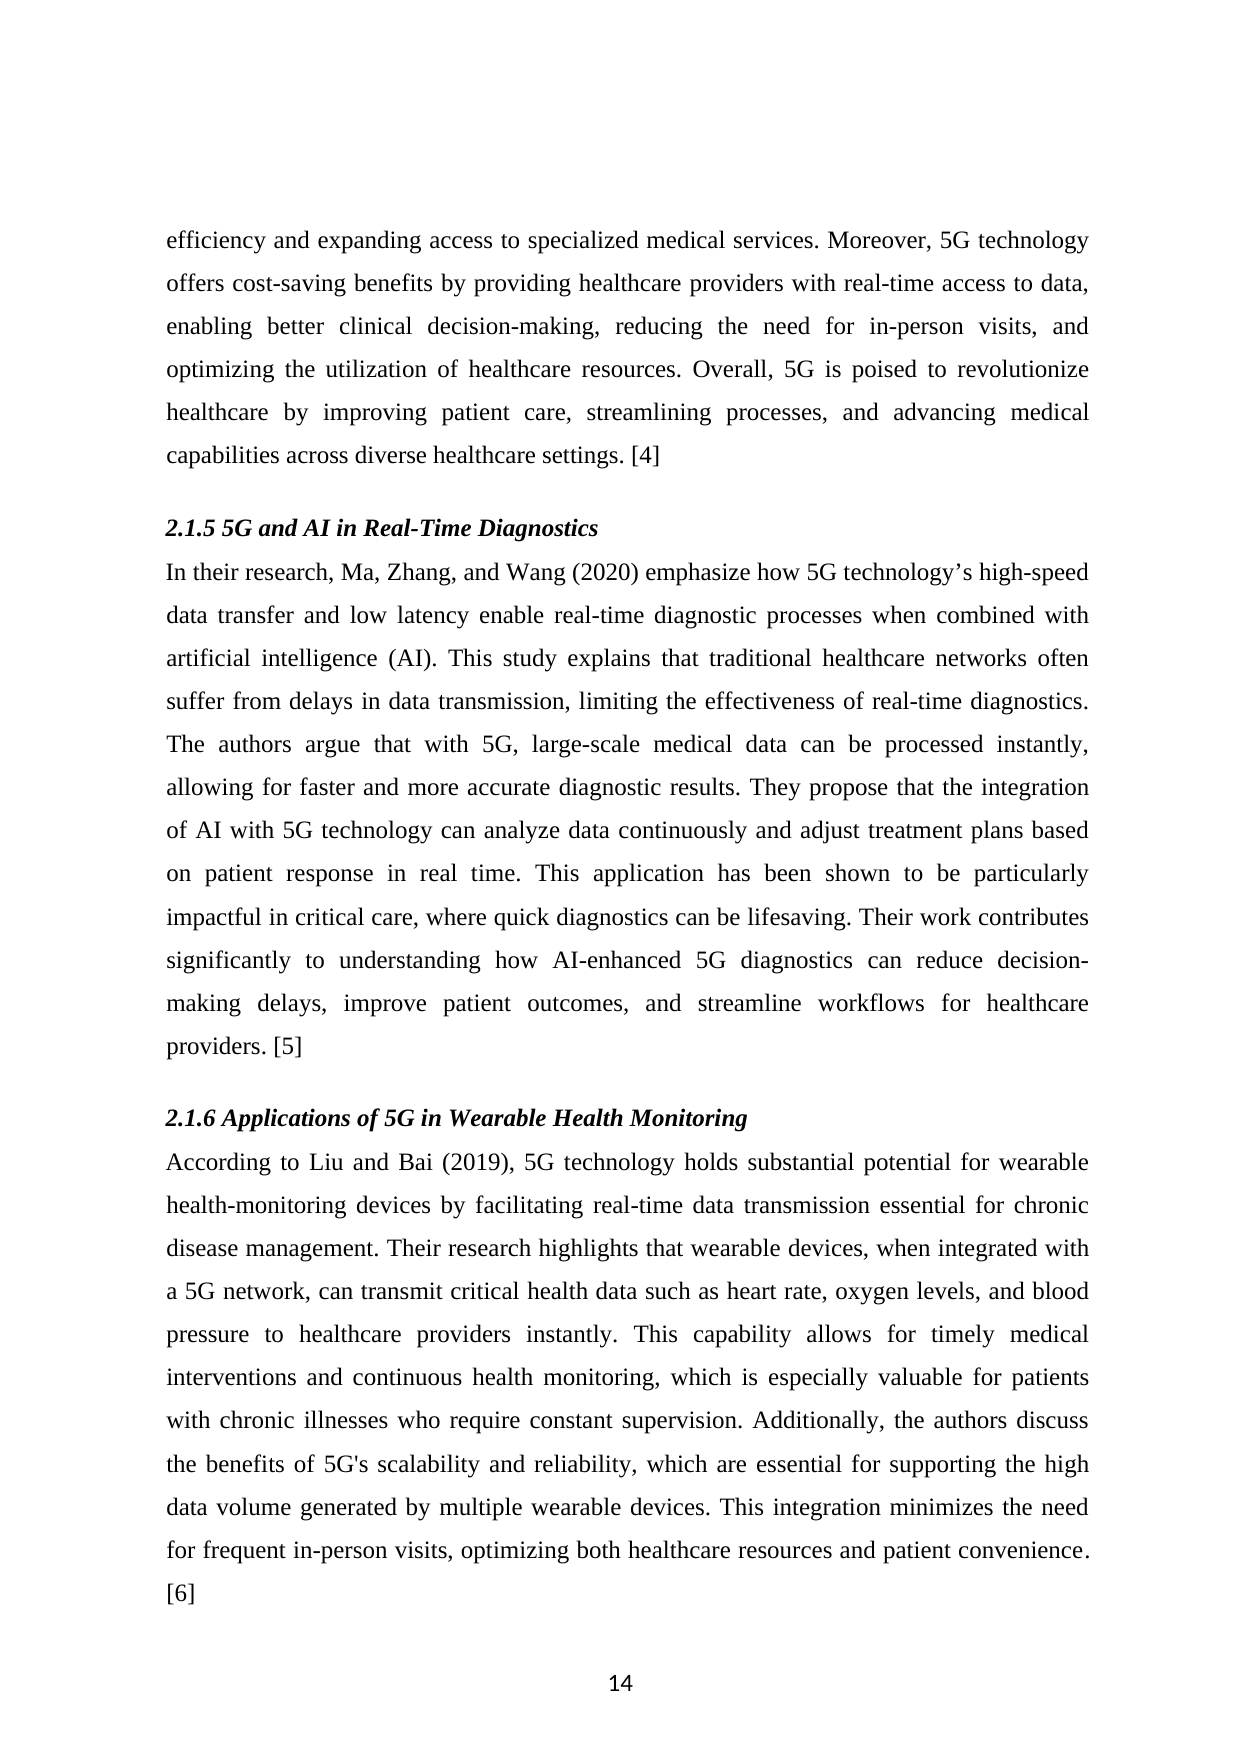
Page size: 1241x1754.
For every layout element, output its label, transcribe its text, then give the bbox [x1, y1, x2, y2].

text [165, 225, 1090, 469]
text 2.1.6 Applications of 5G in Wearable Health Monitoring [165, 1103, 1090, 1132]
text In their research, Ma, Zhang, and Wang (2020) emphasize how 5G technology’s high-speed data transfer and low latency enable real-time diagnostic processes when combined with artificial intelligence (AI). This study explains that traditional healthcare networks often suffer from delays in data transmission, limiting the effectiveness of real-time diagnostics. The authors argue that with 5G, large-scale medical data can be processed instantly, allowing for faster and more accurate diagnostic results. They propose that the integration of AI with 5G technology can analyze data continuously and adjust treatment plans based on patient response in real time. This application has been shown to be particularly impactful in critical care, where quick diagnostics can be lifesaving. Their work contributes significantly to understanding how AI-enhanced 5G diagnostics can reduce decision-making delays, improve patient outcomes, and streamline workflows for healthcare providers​. [5] [165, 557, 1090, 1060]
text 2.1.5 5G and AI in Real-Time Diagnostics [165, 513, 1090, 542]
text According to Liu and Bai (2019), 5G technology holds substantial potential for wearable health-monitoring devices by facilitating real-time data transmission essential for chronic disease management. Their research highlights that wearable devices, when integrated with a 5G network, can transmit critical health data such as heart rate, oxygen levels, and blood pressure to healthcare providers instantly. This capability allows for timely medical interventions and continuous health monitoring, which is especially valuable for patients with chronic illnesses who require constant supervision. Additionally, the authors discuss the benefits of 5G's scalability and reliability, which are essential for supporting the high data volume generated by multiple wearable devices. This integration minimizes the need for frequent in-person visits, optimizing both healthcare resources and patient convenience​. [6] [165, 1147, 1090, 1607]
